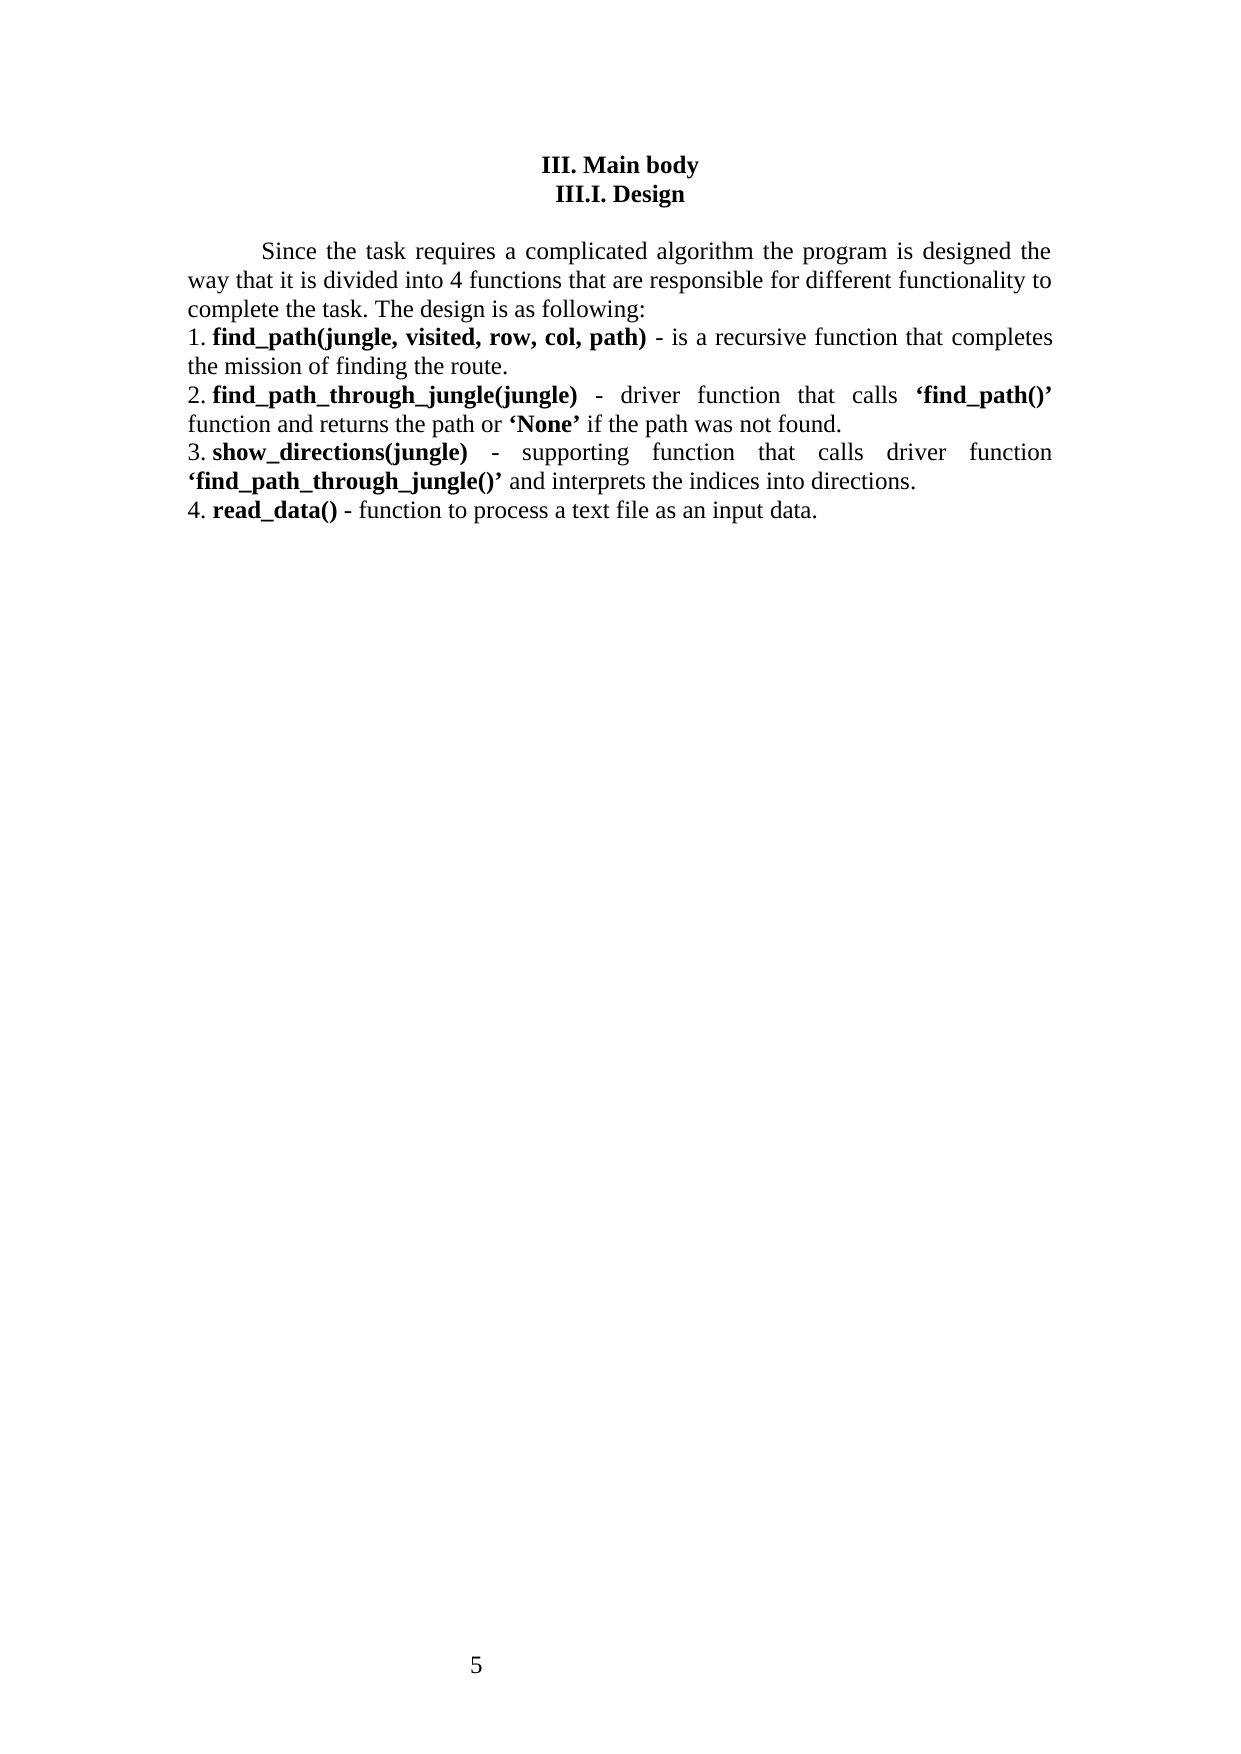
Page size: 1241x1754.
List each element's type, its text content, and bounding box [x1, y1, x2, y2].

list show_directions(jungle) - supporting function that calls driver function ‘find_path_through_jungle()’ and interprets the indices into directions. [187, 437, 1053, 495]
list read_data() - function to process a text file as an input data. [187, 495, 1053, 524]
list find_path_through_jungle(jungle) - driver function that calls ‘find_path()’ function and returns the path or ‘None’ if the path was not found. [187, 380, 1053, 437]
list Since the task requires a complicated algorithm the program is designed the way that it is divided into 4 functions that are responsible for different functionality to complete the task. The design is as following: [187, 236, 1053, 322]
list III. Main body [187, 150, 1053, 179]
list find_path(jungle, visited, row, col, path) - is a recursive function that completes the mission of finding the route. [187, 322, 1053, 380]
list III.I. Design [187, 179, 1053, 207]
